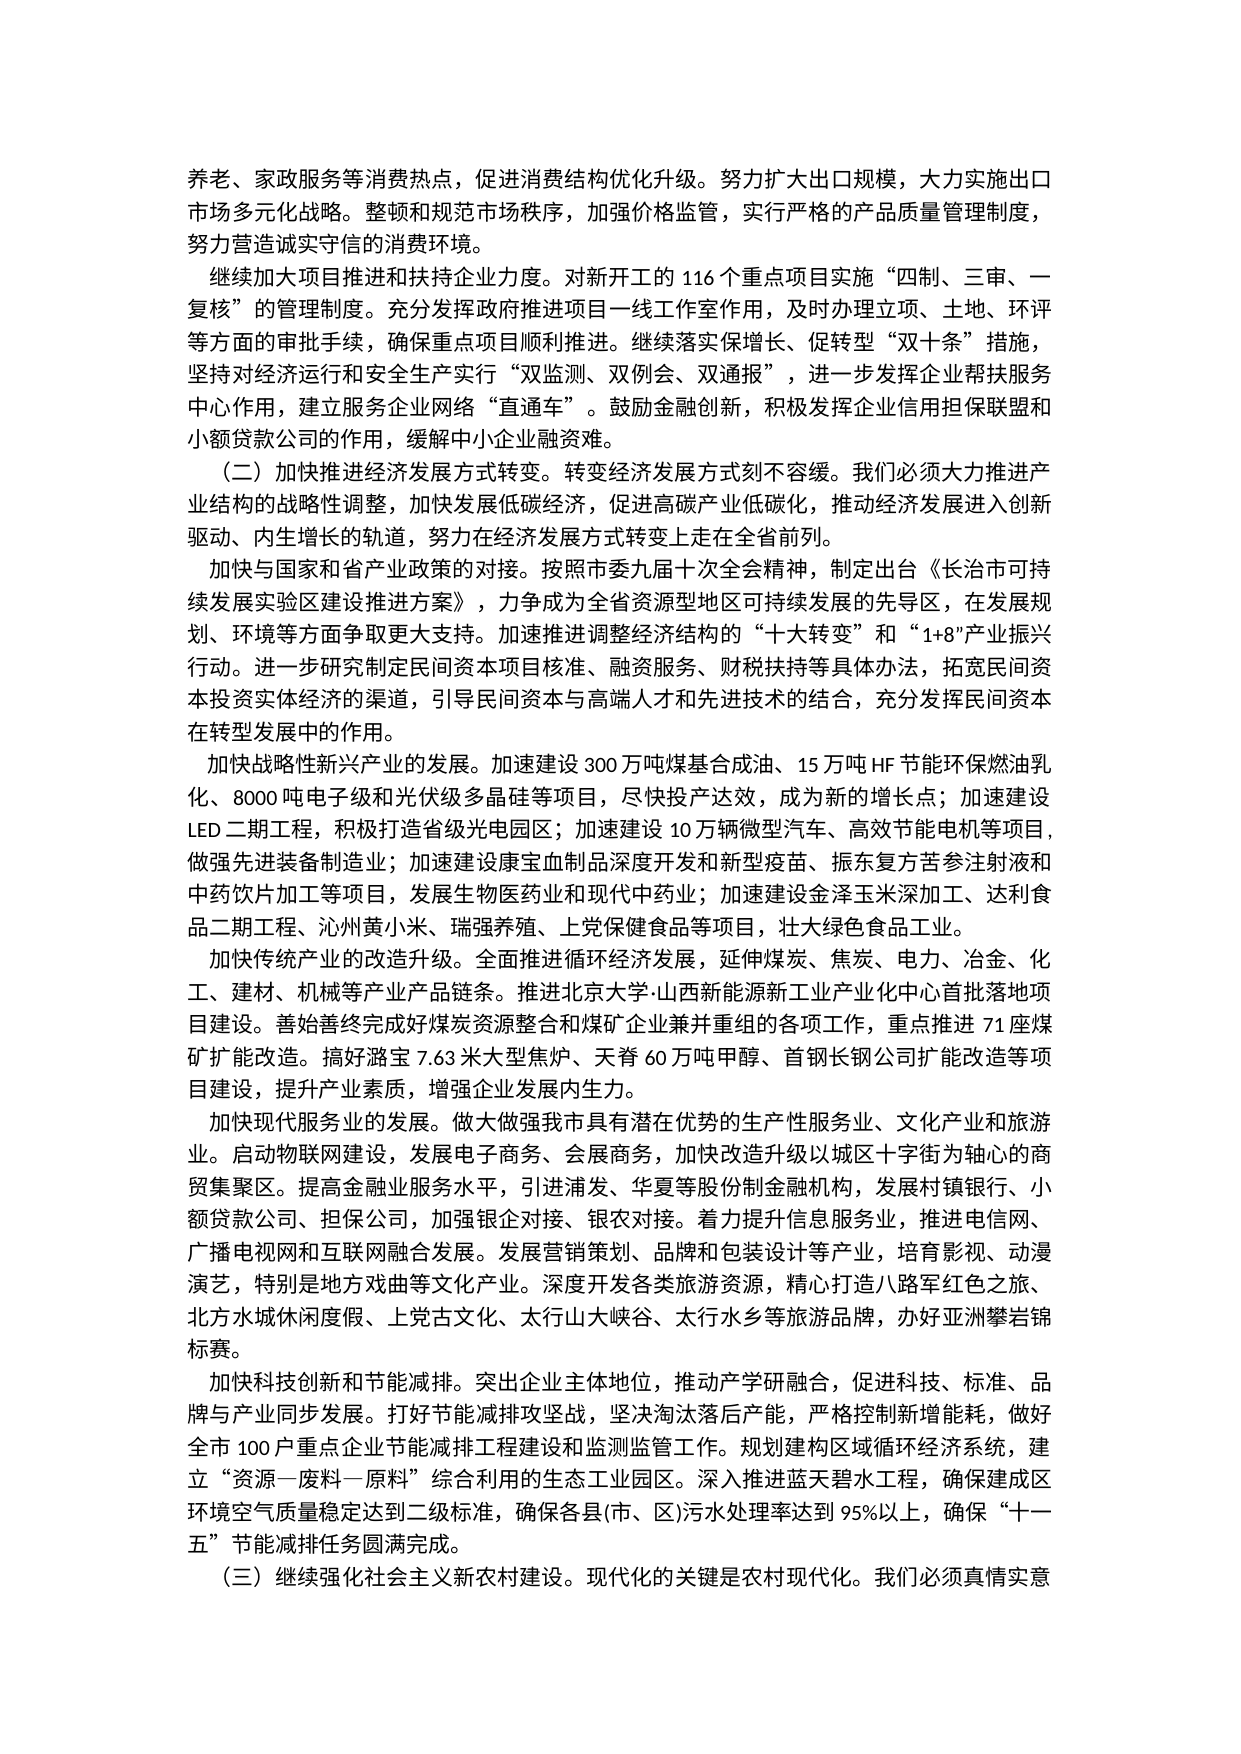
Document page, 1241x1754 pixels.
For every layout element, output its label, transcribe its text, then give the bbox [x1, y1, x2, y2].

text 加快战略性新兴产业的发展。加速建设300万吨煤基合成油、15万吨HF节能环保燃油乳化、8000吨电子级和光伏级多晶硅等项目，尽快投产达效，成为新的增长点；加速建设LED二期工程，积极打造省级光电园区；加速建设10万辆微型汽车、高效节能电机等项目,做强先进装备制造业；加速建设康宝血制品深度开发和新型疫苗、振东复方苦参注射液和中药饮片加工等项目，发展生物医药业和现代中药业；加速建设金泽玉米深加工、达利食品二期工程、沁州黄小米、瑞强养殖、上党保健食品等项目，壮大绿色食品工业。 [187, 747, 1053, 942]
text 加快传统产业的改造升级。全面推进循环经济发展，延伸煤炭、焦炭、电力、冶金、化工、建材、机械等产业产品链条。推进北京大学·山西新能源新工业产业化中心首批落地项目建设。善始善终完成好煤炭资源整合和煤矿企业兼并重组的各项工作，重点推进71座煤矿扩能改造。搞好潞宝7.63米大型焦炉、天脊60万吨甲醇、首钢长钢公司扩能改造等项目建设，提升产业素质，增强企业发展内生力。 [187, 942, 1053, 1104]
text 加快与国家和省产业政策的对接。按照市委九届十次全会精神，制定出台《长治市可持续发展实验区建设推进方案》，力争成为全省资源型地区可持续发展的先导区，在发展规划、环境等方面争取更大支持。加速推进调整经济结构的“十大转变”和“1+8”产业振兴行动。进一步研究制定民间资本项目核准、融资服务、财税扶持等具体办法，拓宽民间资本投资实体经济的渠道，引导民间资本与高端人才和先进技术的结合，充分发挥民间资本在转型发展中的作用。 [187, 552, 1053, 747]
text （二）加快推进经济发展方式转变。转变经济发展方式刻不容缓。我们必须大力推进产业结构的战略性调整，加快发展低碳经济，促进高碳产业低碳化，推动经济发展进入创新驱动、内生增长的轨道，努力在经济发展方式转变上走在全省前列。 [187, 454, 1053, 552]
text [187, 1559, 1053, 1592]
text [187, 162, 1053, 259]
text 加快科技创新和节能减排。突出企业主体地位，推动产学研融合，促进科技、标准、品牌与产业同步发展。打好节能减排攻坚战，坚决淘汰落后产能，严格控制新增能耗，做好全市100户重点企业节能减排工程建设和监测监管工作。规划建构区域循环经济系统，建立“资源—废料—原料”综合利用的生态工业园区。深入推进蓝天碧水工程，确保建成区环境空气质量稳定达到二级标准，确保各县(市、区)污水处理率达到95%以上，确保“十一五”节能减排任务圆满完成。 [187, 1364, 1053, 1559]
text 加快现代服务业的发展。做大做强我市具有潜在优势的生产性服务业、文化产业和旅游业。启动物联网建设，发展电子商务、会展商务，加快改造升级以城区十字街为轴心的商贸集聚区。提高金融业服务水平，引进浦发、华夏等股份制金融机构，发展村镇银行、小额贷款公司、担保公司，加强银企对接、银农对接。着力提升信息服务业，推进电信网、广播电视网和互联网融合发展。发展营销策划、品牌和包装设计等产业，培育影视、动漫、演艺，特别是地方戏曲等文化产业。深度开发各类旅游资源，精心打造八路军红色之旅、北方水城休闲度假、上党古文化、太行山大峡谷、太行水乡等旅游品牌，办好亚洲攀岩锦标赛。 [187, 1104, 1053, 1364]
text 继续加大项目推进和扶持企业力度。对新开工的116个重点项目实施“四制、三审、一复核”的管理制度。充分发挥政府推进项目一线工作室作用，及时办理立项、土地、环评等方面的审批手续，确保重点项目顺利推进。继续落实保增长、促转型“双十条”措施，坚持对经济运行和安全生产实行“双监测、双例会、双通报”，进一步发挥企业帮扶服务中心作用，建立服务企业网络“直通车”。鼓励金融创新，积极发挥企业信用担保联盟和小额贷款公司的作用，缓解中小企业融资难。 [187, 259, 1053, 454]
